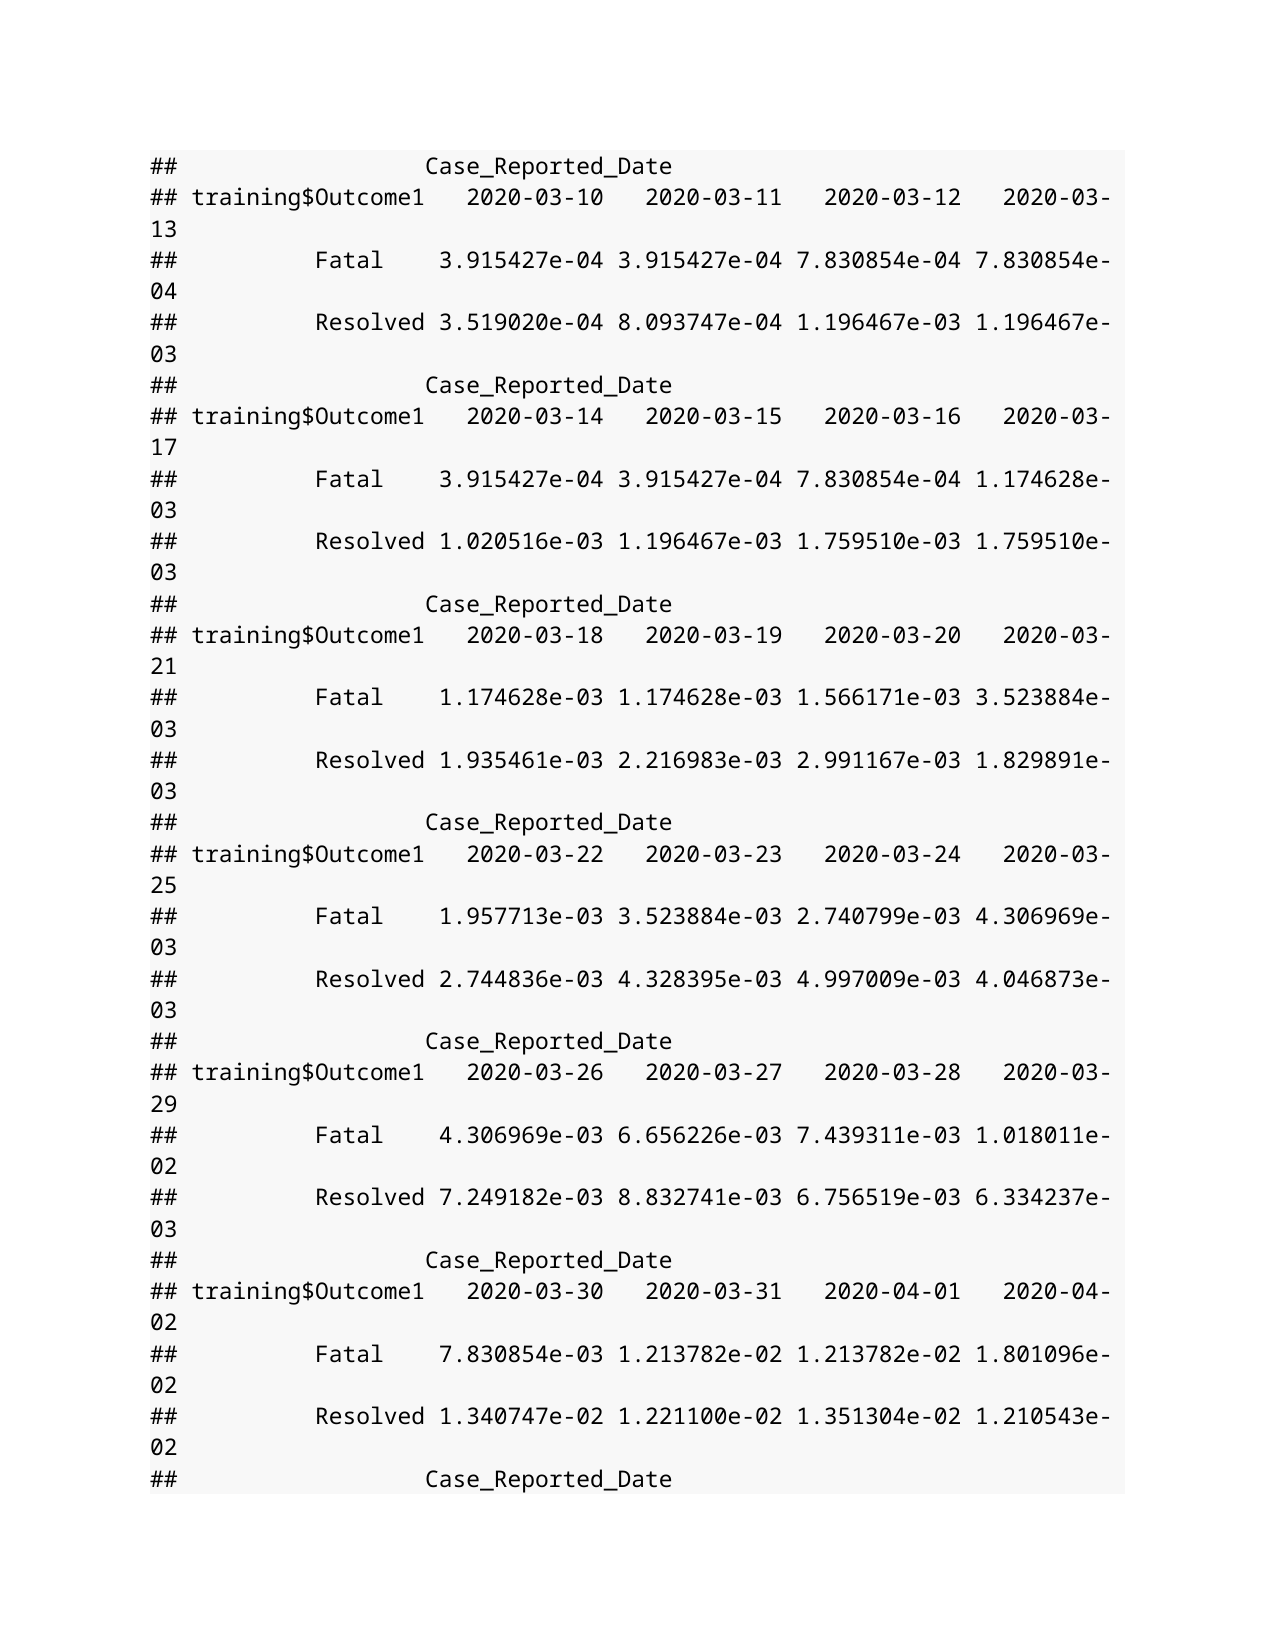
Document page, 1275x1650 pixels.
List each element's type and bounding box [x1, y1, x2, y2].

text [150, 150, 1125, 1494]
